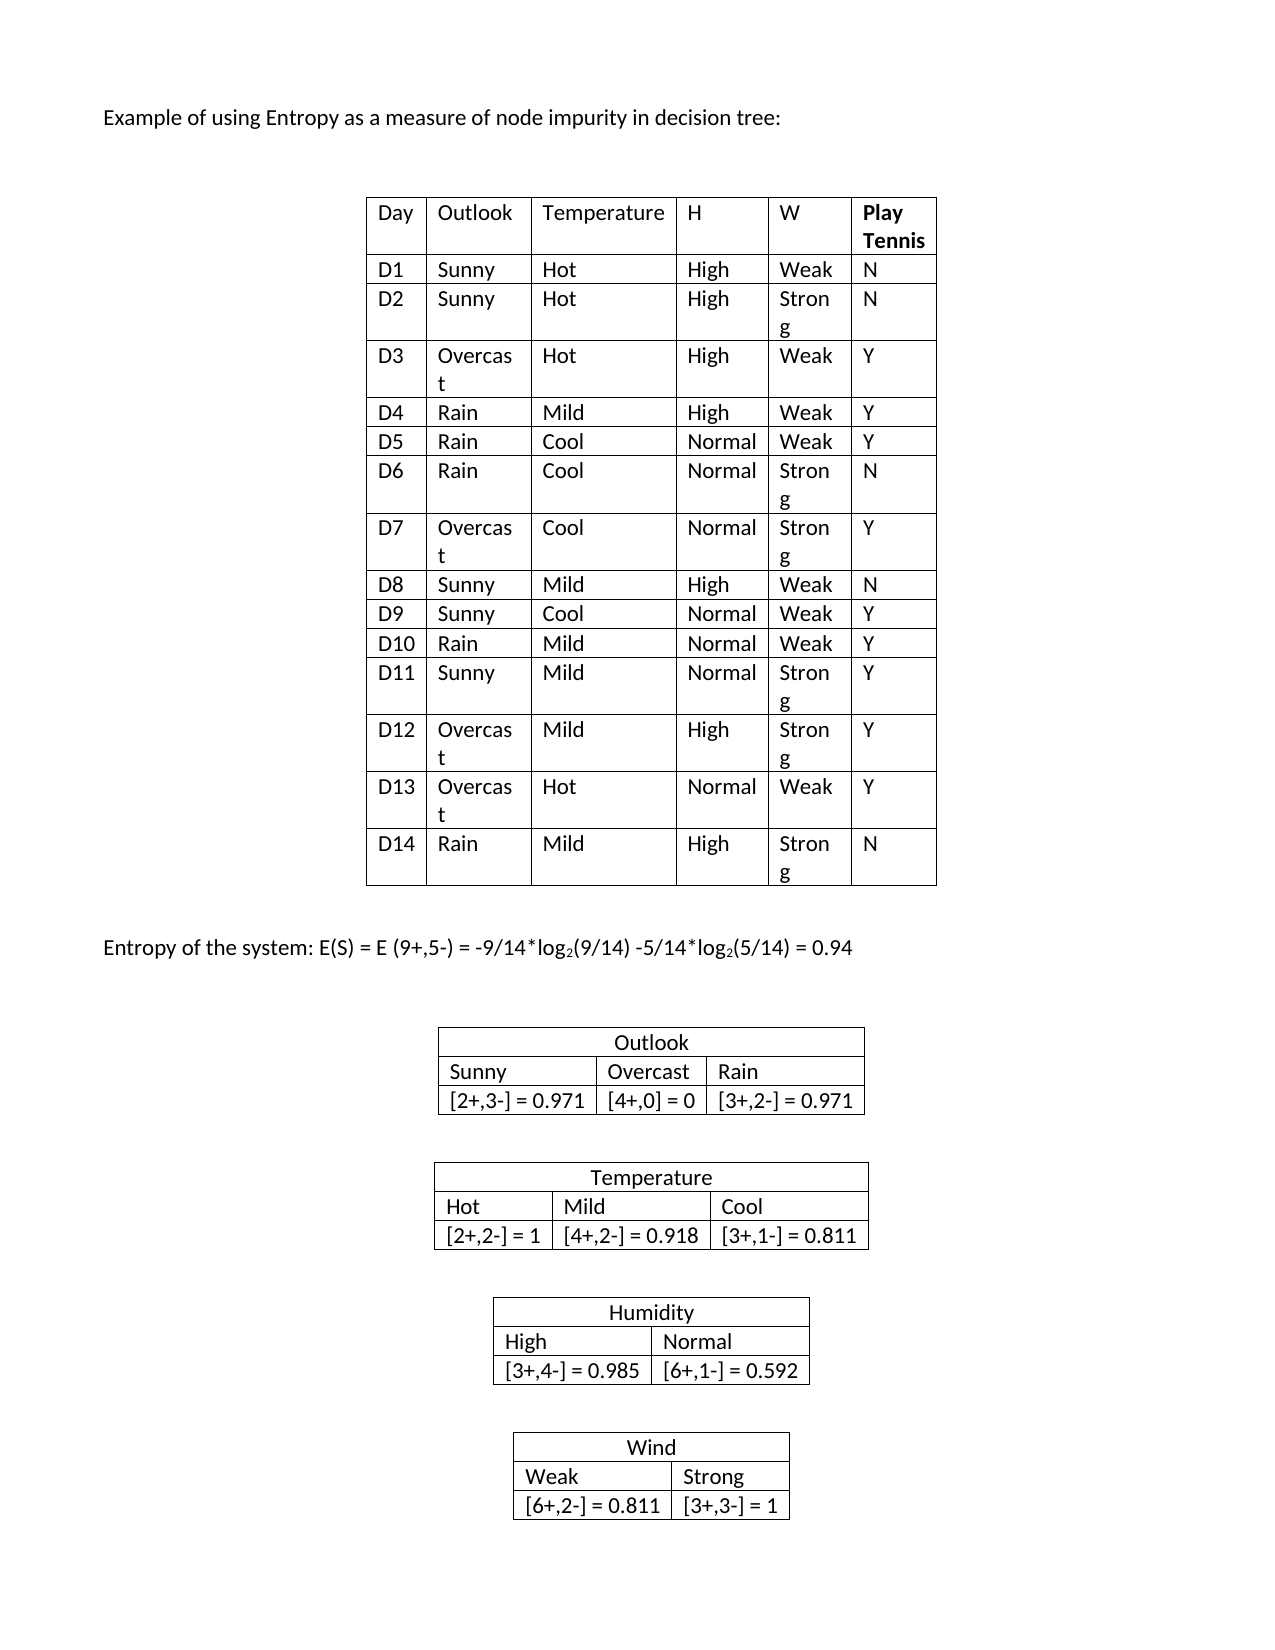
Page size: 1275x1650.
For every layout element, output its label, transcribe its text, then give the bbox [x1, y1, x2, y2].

table_cell Strong [769, 284, 851, 340]
table_cell Cool [711, 1192, 868, 1220]
table_cell D13 [367, 772, 426, 828]
table_cell D4 [367, 398, 426, 426]
table_cell Cool [532, 514, 676, 569]
table_cell Mild [532, 829, 676, 885]
table_cell Rain [427, 427, 531, 455]
table_cell N [852, 456, 936, 512]
table_cell N [852, 255, 936, 283]
table_cell Strong [769, 514, 851, 569]
table_cell [3+,3-] = 1 [672, 1491, 789, 1519]
table_cell Hot [532, 772, 676, 828]
table_cell Y [852, 715, 936, 771]
table_header W [769, 198, 851, 254]
table_cell D10 [367, 629, 426, 657]
table_cell Strong [769, 456, 851, 512]
table_cell Y [852, 514, 936, 569]
table_cell Overcast [427, 514, 531, 569]
table_cell N [852, 571, 936, 598]
table_cell D3 [367, 341, 426, 397]
table_cell [3+,2-] = 0.971 [707, 1086, 864, 1114]
table_cell [6+,1-] = 0.592 [652, 1356, 809, 1384]
table_cell [2+,2-] = 1 [435, 1221, 552, 1249]
table_cell Mild [532, 715, 676, 771]
table_cell Weak [769, 571, 851, 598]
table_cell Y [852, 600, 936, 628]
table_cell Mild [532, 571, 676, 598]
table_cell Overcast [427, 341, 531, 397]
table_cell N [852, 829, 936, 885]
text Example of using Entropy as a measure of node impurity in decision tree: [103, 103, 1200, 131]
table_cell Cool [532, 600, 676, 628]
table_header Day [367, 198, 426, 254]
table_header Outlook [439, 1028, 864, 1056]
table_header Wind [514, 1433, 789, 1461]
table_cell Sunny [427, 571, 531, 598]
table_cell Mild [532, 398, 676, 426]
table_cell [3+,1-] = 0.811 [711, 1221, 868, 1249]
table_cell Y [852, 658, 936, 714]
table_header H [677, 198, 768, 254]
table_cell D8 [367, 571, 426, 598]
table_cell Sunny [427, 255, 531, 283]
table_cell Sunny [427, 658, 531, 714]
table_cell D2 [367, 284, 426, 340]
table_cell Rain [427, 629, 531, 657]
table_cell Sunny [427, 284, 531, 340]
table_header Play Tennis [852, 198, 936, 254]
table_cell Normal [677, 600, 768, 628]
table_cell [3+,4-] = 0.985 [494, 1356, 651, 1384]
table_cell Y [852, 341, 936, 397]
table_cell High [677, 398, 768, 426]
table_header Temperature [532, 198, 676, 254]
table_header Temperature [435, 1163, 868, 1191]
table_cell [4+,0] = 0 [597, 1086, 706, 1114]
table_cell Overcast [597, 1057, 706, 1085]
table_cell Weak [769, 398, 851, 426]
table_cell Weak [769, 255, 851, 283]
table_cell High [494, 1327, 651, 1355]
text Entropy of the system: E(S) = E (9+,5-) = -9/14*log2(9/14) -5/14*log2(5/14) = 0.94 [103, 933, 1200, 961]
table_cell D11 [367, 658, 426, 714]
table_cell Y [852, 427, 936, 455]
table_cell [6+,2-] = 0.811 [514, 1491, 671, 1519]
table_cell Hot [532, 341, 676, 397]
table_cell Strong [672, 1462, 789, 1490]
table_cell Mild [532, 629, 676, 657]
table_cell D6 [367, 456, 426, 512]
table_cell Rain [427, 829, 531, 885]
table_cell Y [852, 772, 936, 828]
table_cell Y [852, 398, 936, 426]
table_cell D9 [367, 600, 426, 628]
table_cell Weak [769, 427, 851, 455]
table_cell Strong [769, 715, 851, 771]
table_cell D14 [367, 829, 426, 885]
table_cell Cool [532, 456, 676, 512]
table_cell D12 [367, 715, 426, 771]
table_cell Weak [514, 1462, 671, 1490]
table_cell Normal [677, 629, 768, 657]
table_cell High [677, 715, 768, 771]
table_cell Overcast [427, 715, 531, 771]
table_cell Rain [427, 456, 531, 512]
table_cell Weak [769, 772, 851, 828]
table_cell Rain [707, 1057, 864, 1085]
table_cell Hot [532, 284, 676, 340]
table_cell Normal [677, 772, 768, 828]
table_cell High [677, 829, 768, 885]
table_cell High [677, 255, 768, 283]
table_header Humidity [494, 1298, 809, 1326]
table_cell Hot [435, 1192, 552, 1220]
table_cell Strong [769, 829, 851, 885]
table_cell D1 [367, 255, 426, 283]
table_cell Mild [553, 1192, 710, 1220]
table_cell Cool [532, 427, 676, 455]
table_cell D7 [367, 514, 426, 569]
table_cell Normal [677, 658, 768, 714]
table_cell Y [852, 629, 936, 657]
table_cell Weak [769, 629, 851, 657]
table_cell High [677, 341, 768, 397]
table_cell Normal [677, 514, 768, 569]
table_cell Normal [677, 456, 768, 512]
table_cell High [677, 571, 768, 598]
table_cell Overcast [427, 772, 531, 828]
table_cell Mild [532, 658, 676, 714]
table_cell High [677, 284, 768, 340]
table_cell [2+,3-] = 0.971 [439, 1086, 596, 1114]
table_cell Weak [769, 600, 851, 628]
table_cell N [852, 284, 936, 340]
table_cell [4+,2-] = 0.918 [553, 1221, 710, 1249]
table_header Outlook [427, 198, 531, 254]
table_cell Rain [427, 398, 531, 426]
table_cell Sunny [439, 1057, 596, 1085]
table_cell D5 [367, 427, 426, 455]
table_cell Normal [677, 427, 768, 455]
table_cell Normal [652, 1327, 809, 1355]
table_cell Weak [769, 341, 851, 397]
table_cell Strong [769, 658, 851, 714]
table_cell Sunny [427, 600, 531, 628]
table_cell Hot [532, 255, 676, 283]
